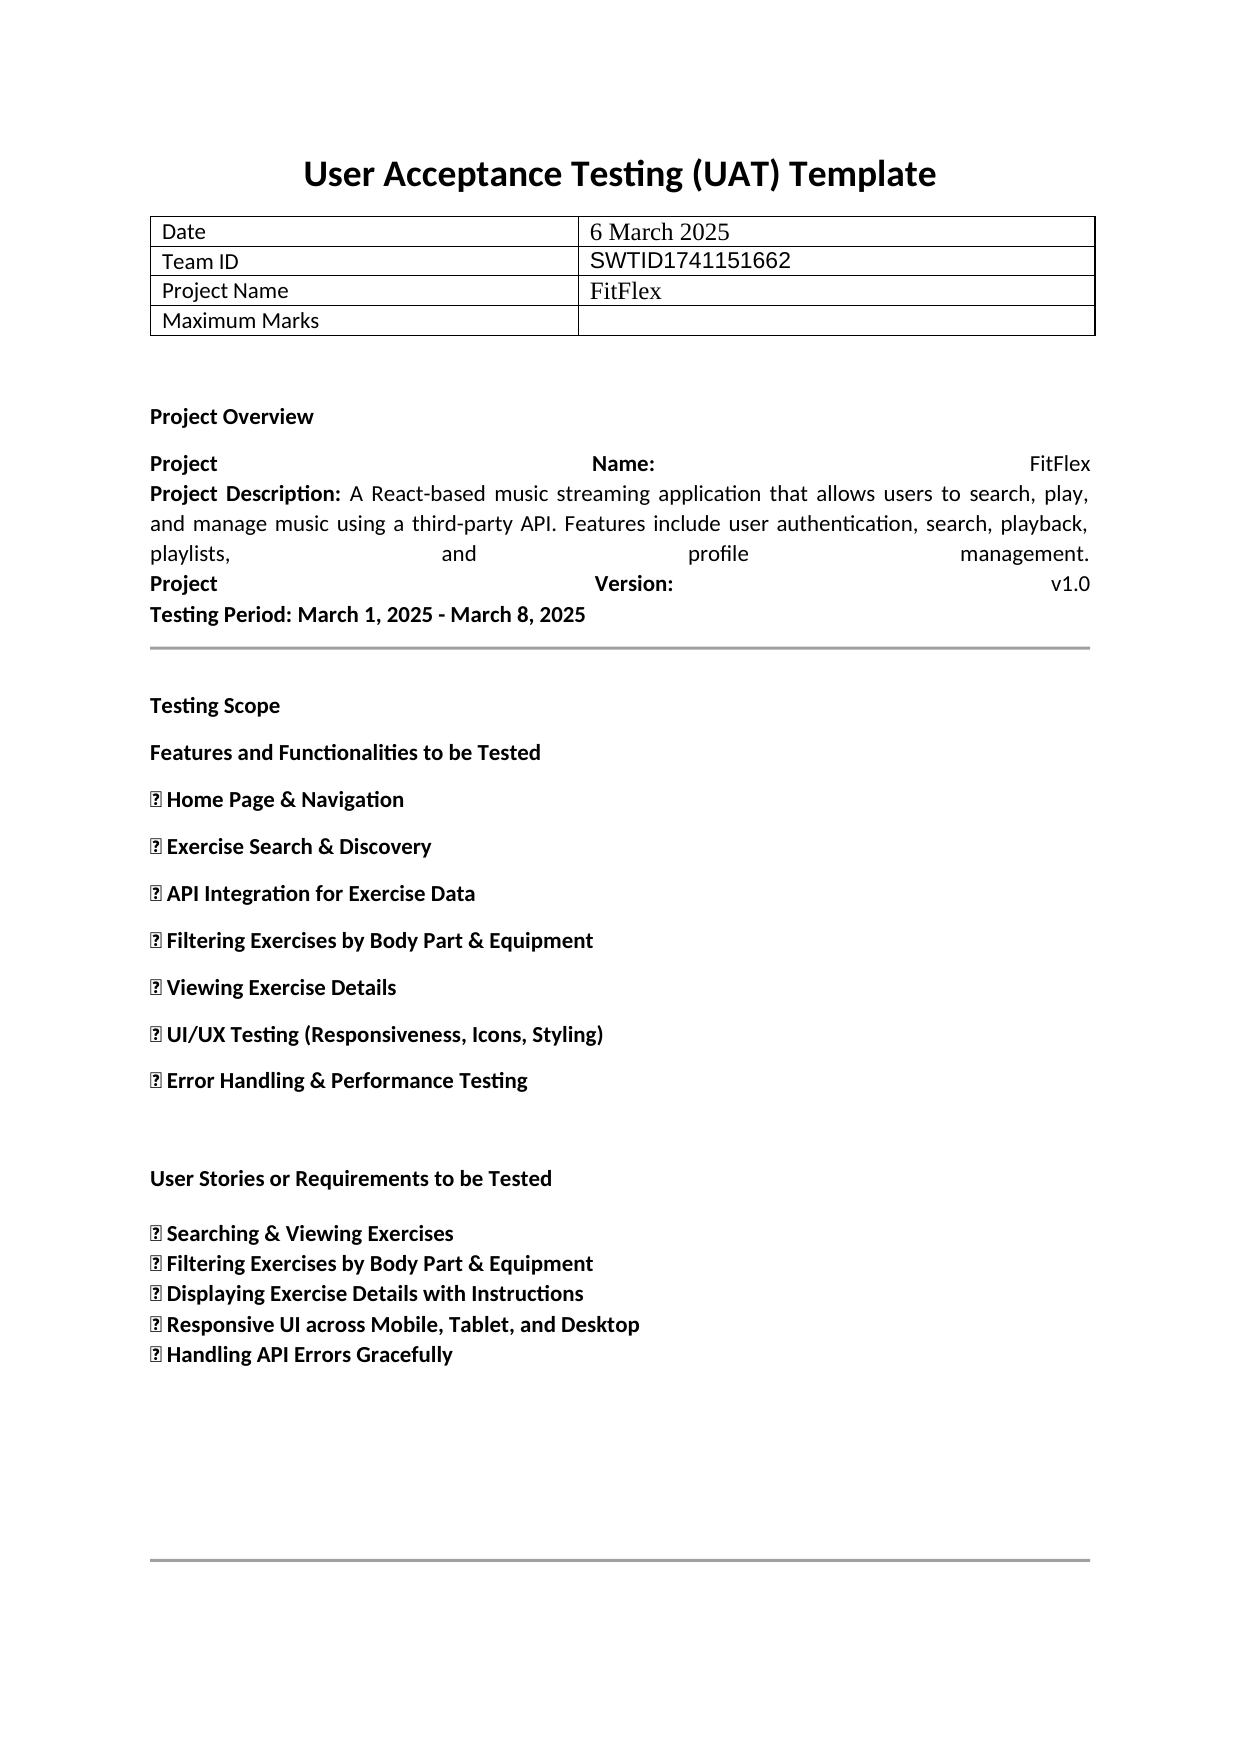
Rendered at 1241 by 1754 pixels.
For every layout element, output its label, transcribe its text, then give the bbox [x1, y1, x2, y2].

text ✅ Error Handling & Performance Testing [150, 1067, 1090, 1095]
text ✅ API Integration for Exercise Data [150, 879, 1090, 907]
text ✅ UI/UX Testing (Responsiveness, Icons, Styling) [150, 1020, 1090, 1048]
table_cell Team ID [151, 247, 578, 275]
text ✅ Exercise Search & Discovery [150, 832, 1090, 860]
text User Acceptance Testing (UAT) Template [150, 150, 1090, 196]
text ✅ Filtering Exercises by Body Part & Equipment [150, 926, 1090, 954]
text 📌 Searching & Viewing Exercises 📌 Filtering Exercises by Body Part & Equipment 📌 Displaying Exercise Details with Instructions 📌 Responsive UI across Mobile, Tablet, and Desktop 📌 Handling API Errors Gracefully [150, 1219, 1090, 1368]
text Project Overview [150, 402, 1090, 430]
text Project Name: FitFlex Project Description: A React-based music streaming application that allows users to search, play, and manage music using a third-party API. Features include user authentication, search, playback, playlists, and profile management. Project Version: v1.0 Testing Period: March 1, 2025 - March 8, 2025 [150, 449, 1090, 628]
text ✅ Home Page & Navigation [150, 785, 1090, 813]
text Testing Scope [150, 692, 1090, 720]
text Features and Functionalities to be Tested [150, 738, 1090, 767]
table_cell [579, 306, 1094, 334]
table_header 6 March 2025 [579, 217, 1094, 246]
table_cell Project Name [151, 276, 578, 305]
table_cell Maximum Marks [151, 306, 578, 334]
table_cell SWTID1741151662 [579, 247, 1094, 275]
table_cell FitFlex [579, 276, 1094, 305]
text User Stories or Requirements to be Tested [150, 1164, 1090, 1192]
text ✅ Viewing Exercise Details [150, 973, 1090, 1001]
table_header Date [151, 217, 578, 246]
